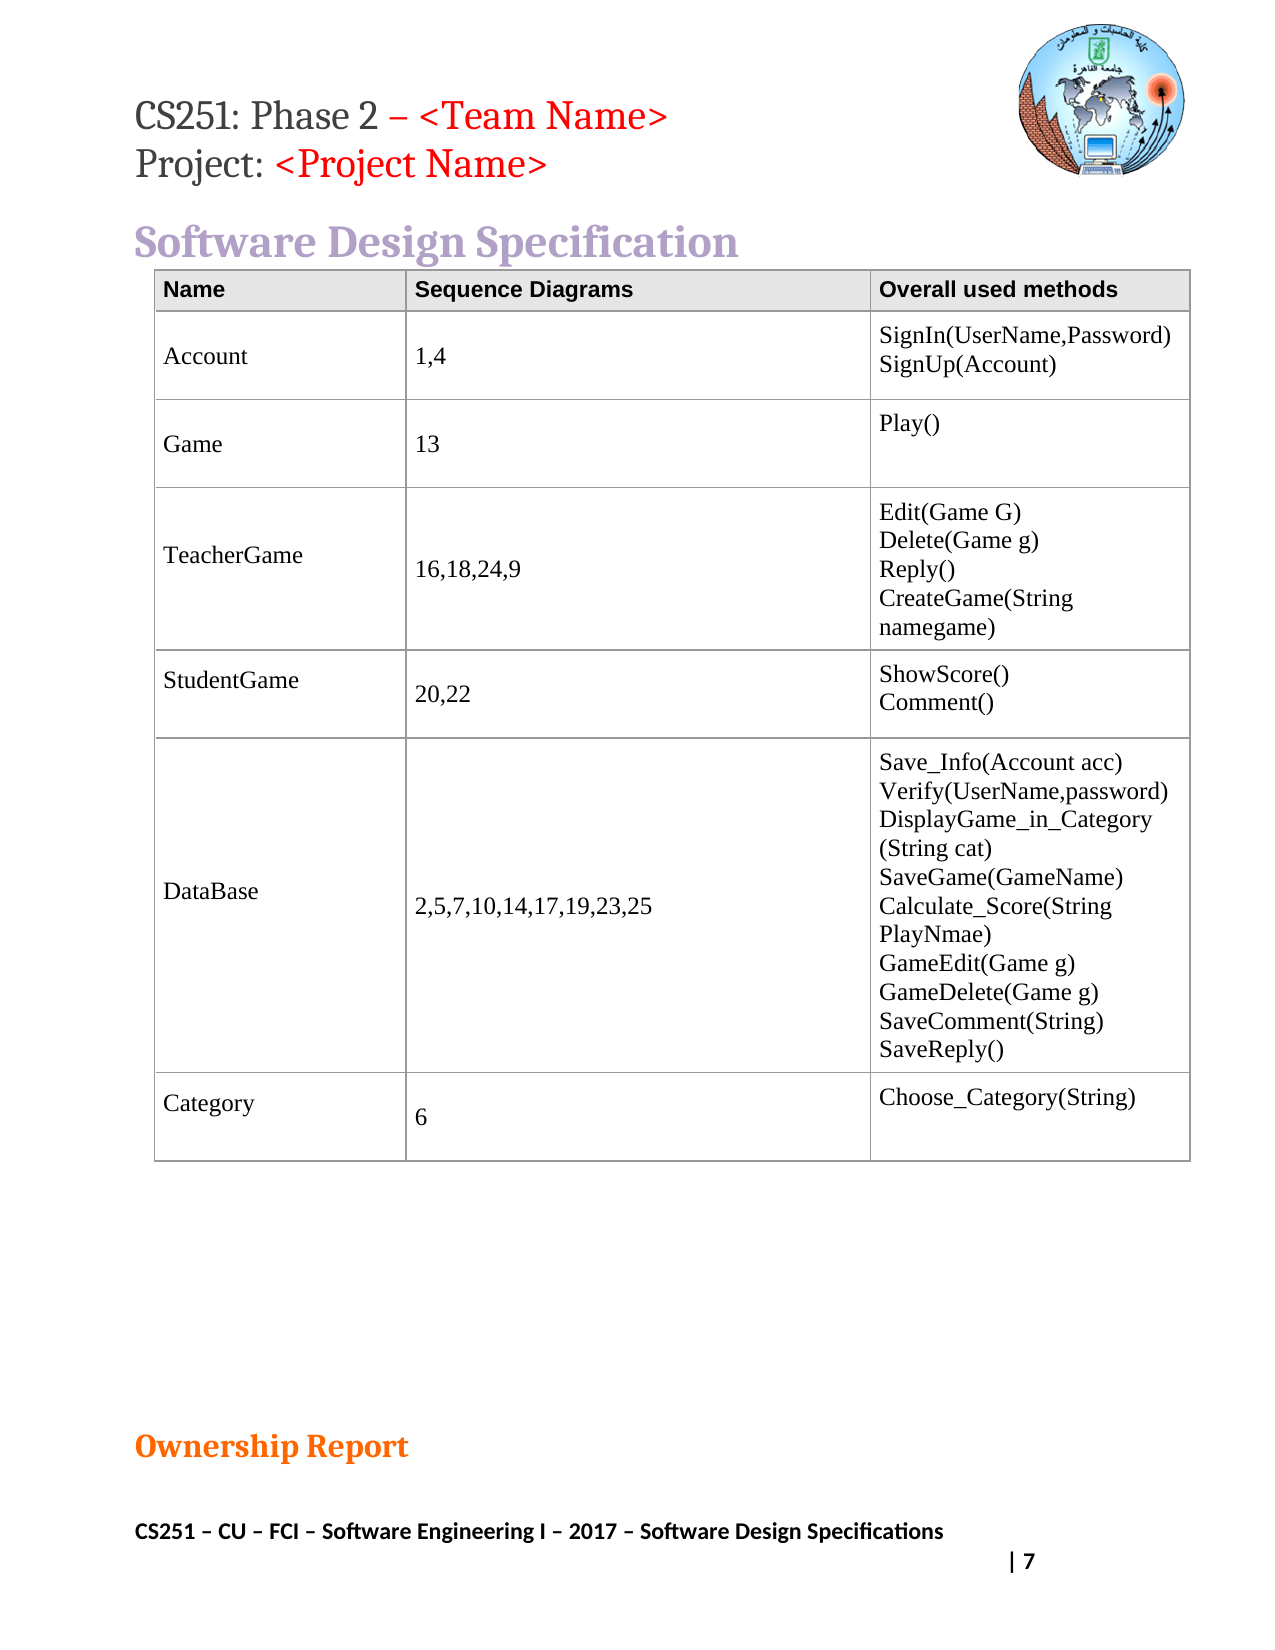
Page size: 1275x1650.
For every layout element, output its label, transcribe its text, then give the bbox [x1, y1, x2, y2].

table_cell ShowScore() Comment() [871, 651, 1189, 737]
picture [1018, 24, 1186, 180]
table_cell DataBase [155, 738, 405, 1072]
table_cell Play() [871, 400, 1189, 487]
table_header Overall used methods [871, 271, 1189, 310]
table_cell SignIn(UserName,Password) SignUp(Account) [871, 312, 1189, 398]
table_cell Save_Info(Account acc) Verify(UserName,password) DisplayGame_in_Category (String cat) SaveGame(GameName) Calculate_Score(String PlayNmae) GameEdit(Game g) GameDelete(Game g) SaveComment(String) SaveReply() [871, 739, 1189, 1072]
table_cell Choose_Category(String) [871, 1073, 1189, 1160]
table_cell 2,5,7,10,14,17,19,23,25 [407, 739, 870, 1072]
table_cell Account [155, 311, 405, 398]
table_cell 6 [407, 1073, 870, 1160]
table_cell 13 [407, 400, 870, 487]
table_cell Edit(Game G) Delete(Game g) Reply() CreateGame(String namegame) [871, 488, 1189, 649]
table_header Sequence Diagrams [407, 271, 870, 310]
table_cell TeacherGame [155, 488, 405, 649]
table_cell Game [155, 400, 405, 487]
table_cell 16,18,24,9 [407, 488, 870, 649]
table_header Name [155, 271, 405, 310]
table_cell StudentGame [155, 650, 405, 737]
table_cell Category [155, 1073, 405, 1160]
subtitle Ownership Report [135, 1428, 1140, 1466]
table_cell 20,22 [407, 651, 870, 737]
table_cell 1,4 [407, 312, 870, 398]
